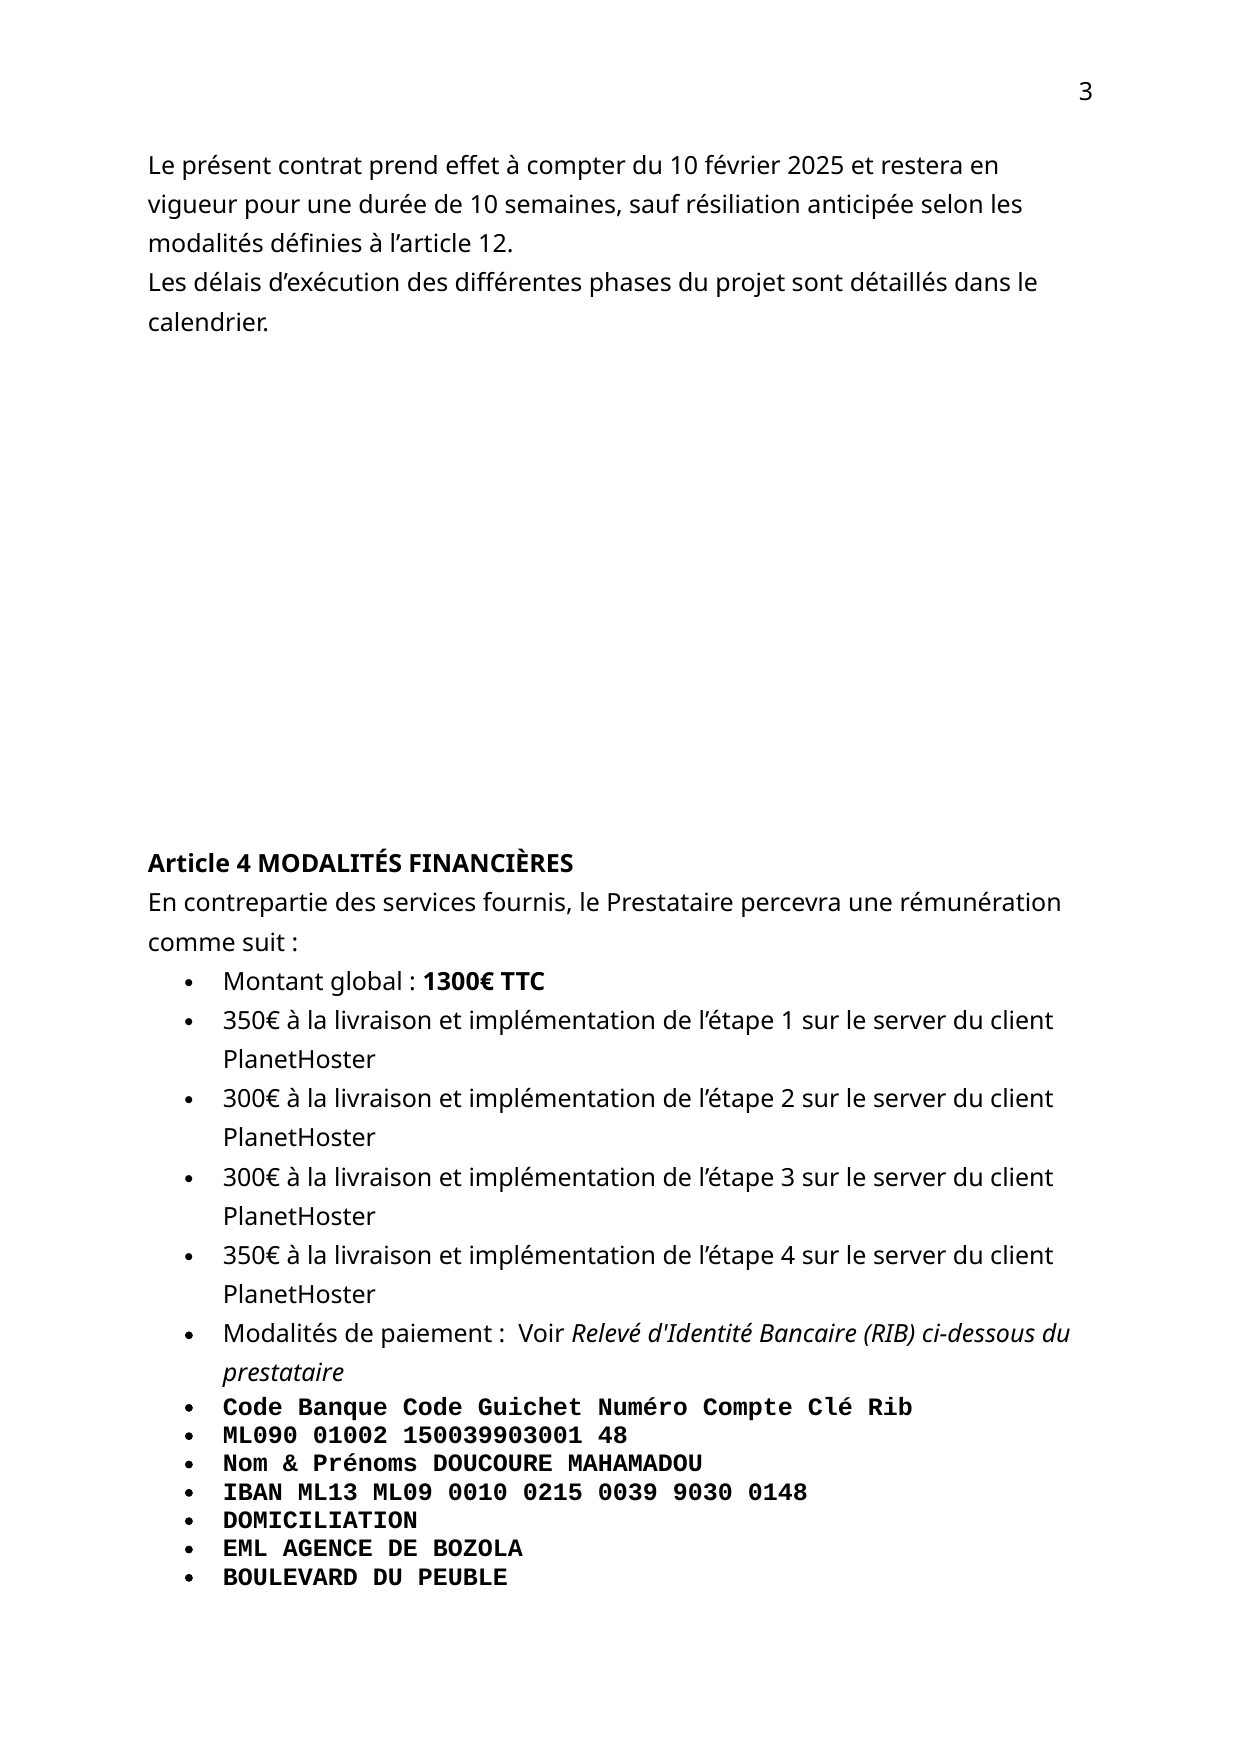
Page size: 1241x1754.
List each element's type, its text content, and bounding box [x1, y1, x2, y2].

text Article 4 MODALITÉS FINANCIÈRES [148, 846, 1093, 880]
list 300€ à la livraison et implémentation de l’étape 2 sur le server du client PlanetHoster [185, 1081, 1093, 1154]
list EML AGENCE DE BOZOLA [185, 1536, 1093, 1564]
list 350€ à la livraison et implémentation de l’étape 4 sur le server du client PlanetHoster [185, 1238, 1093, 1311]
list DOMICILIATION [185, 1508, 1093, 1536]
list 350€ à la livraison et implémentation de l’étape 1 sur le server du client PlanetHoster [185, 1003, 1093, 1076]
list Nom & Prénoms DOUCOURE MAHAMADOU [185, 1451, 1093, 1479]
list IBAN ML13 ML09 0010 0215 0039 9030 0148 [185, 1479, 1093, 1508]
list Code Banque Code Guichet Numéro Compte Clé Rib [185, 1394, 1093, 1423]
list BOULEVARD DU PEUBLE [185, 1564, 1093, 1593]
text Le présent contrat prend effet à compter du 10 février 2025 et restera en vigueur pour une durée de 10 semaines, sauf résiliation anticipée selon les modalités définies à l’article 12. [148, 148, 1093, 260]
list ML090 01002 150039903001 48 [185, 1423, 1093, 1451]
list Modalités de paiement : Voir Relevé d'Identité Bancaire (RIB) ci-dessous du prestataire [185, 1316, 1093, 1389]
text Les délais d’exécution des différentes phases du projet sont détaillés dans le calendrier. [148, 265, 1093, 338]
text En contrepartie des services fournis, le Prestataire percevra une rémunération comme suit : [148, 885, 1093, 958]
list 300€ à la livraison et implémentation de l’étape 3 sur le server du client PlanetHoster [185, 1159, 1093, 1232]
list Montant global : 1300€ TTC [185, 963, 1093, 997]
